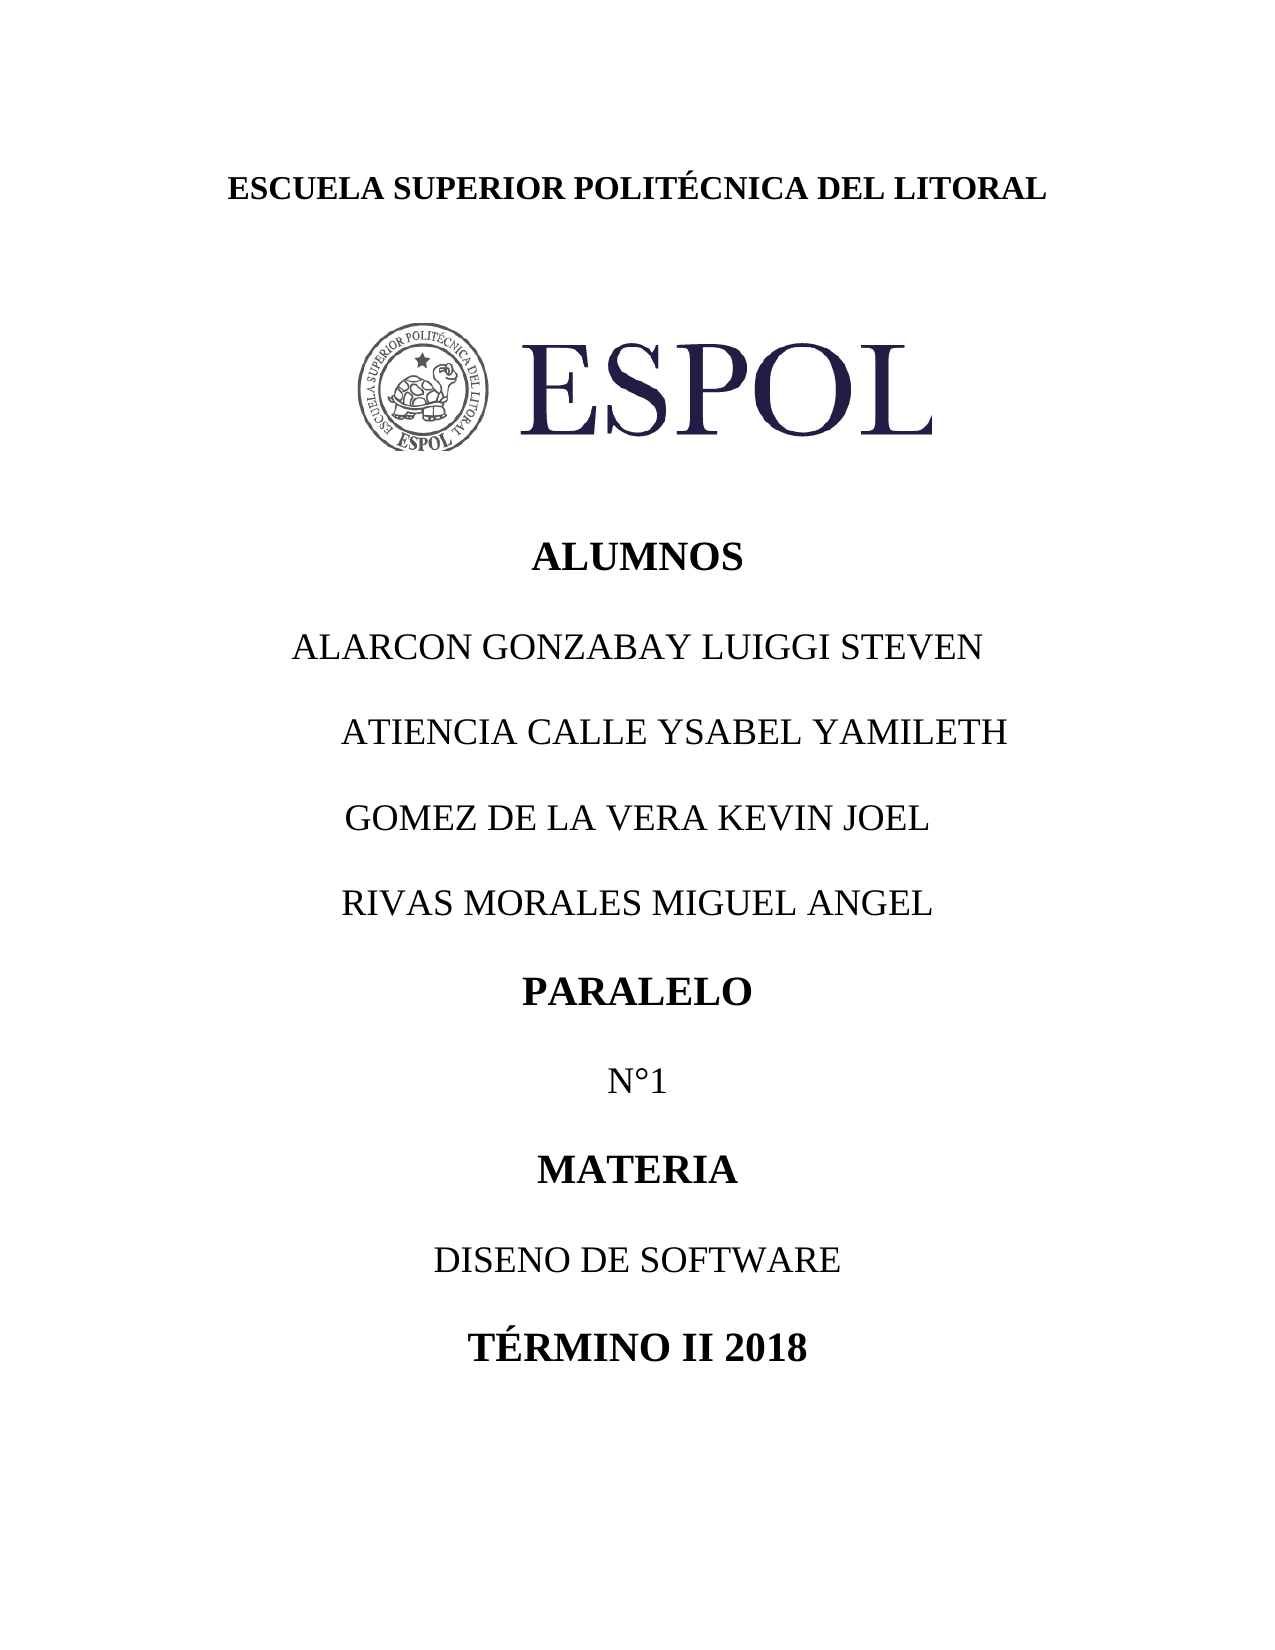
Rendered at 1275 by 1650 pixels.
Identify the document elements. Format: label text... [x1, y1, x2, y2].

text ESCUELA SUPERIOR POLITÉCNICA DEL LITORAL [177, 168, 1098, 207]
text ALUMNOS [177, 531, 1098, 579]
text TÉRMINO II 2018 [177, 1323, 1098, 1371]
picture [357, 323, 933, 451]
text RIVAS MORALES MIGUEL ANGEL [177, 881, 1098, 924]
text GOMEZ DE LA VERA KEVIN JOEL [177, 795, 1098, 838]
text ALARCON GONZABAY LUIGGI STEVEN [177, 624, 1098, 667]
text DISENO DE SOFTWARE [177, 1237, 1098, 1280]
text PARALELO [177, 966, 1098, 1014]
text MATERIA [177, 1144, 1098, 1192]
text ATIENCIA CALLE YSABEL YAMILETH [177, 709, 1098, 753]
text N°1 [177, 1059, 1098, 1102]
